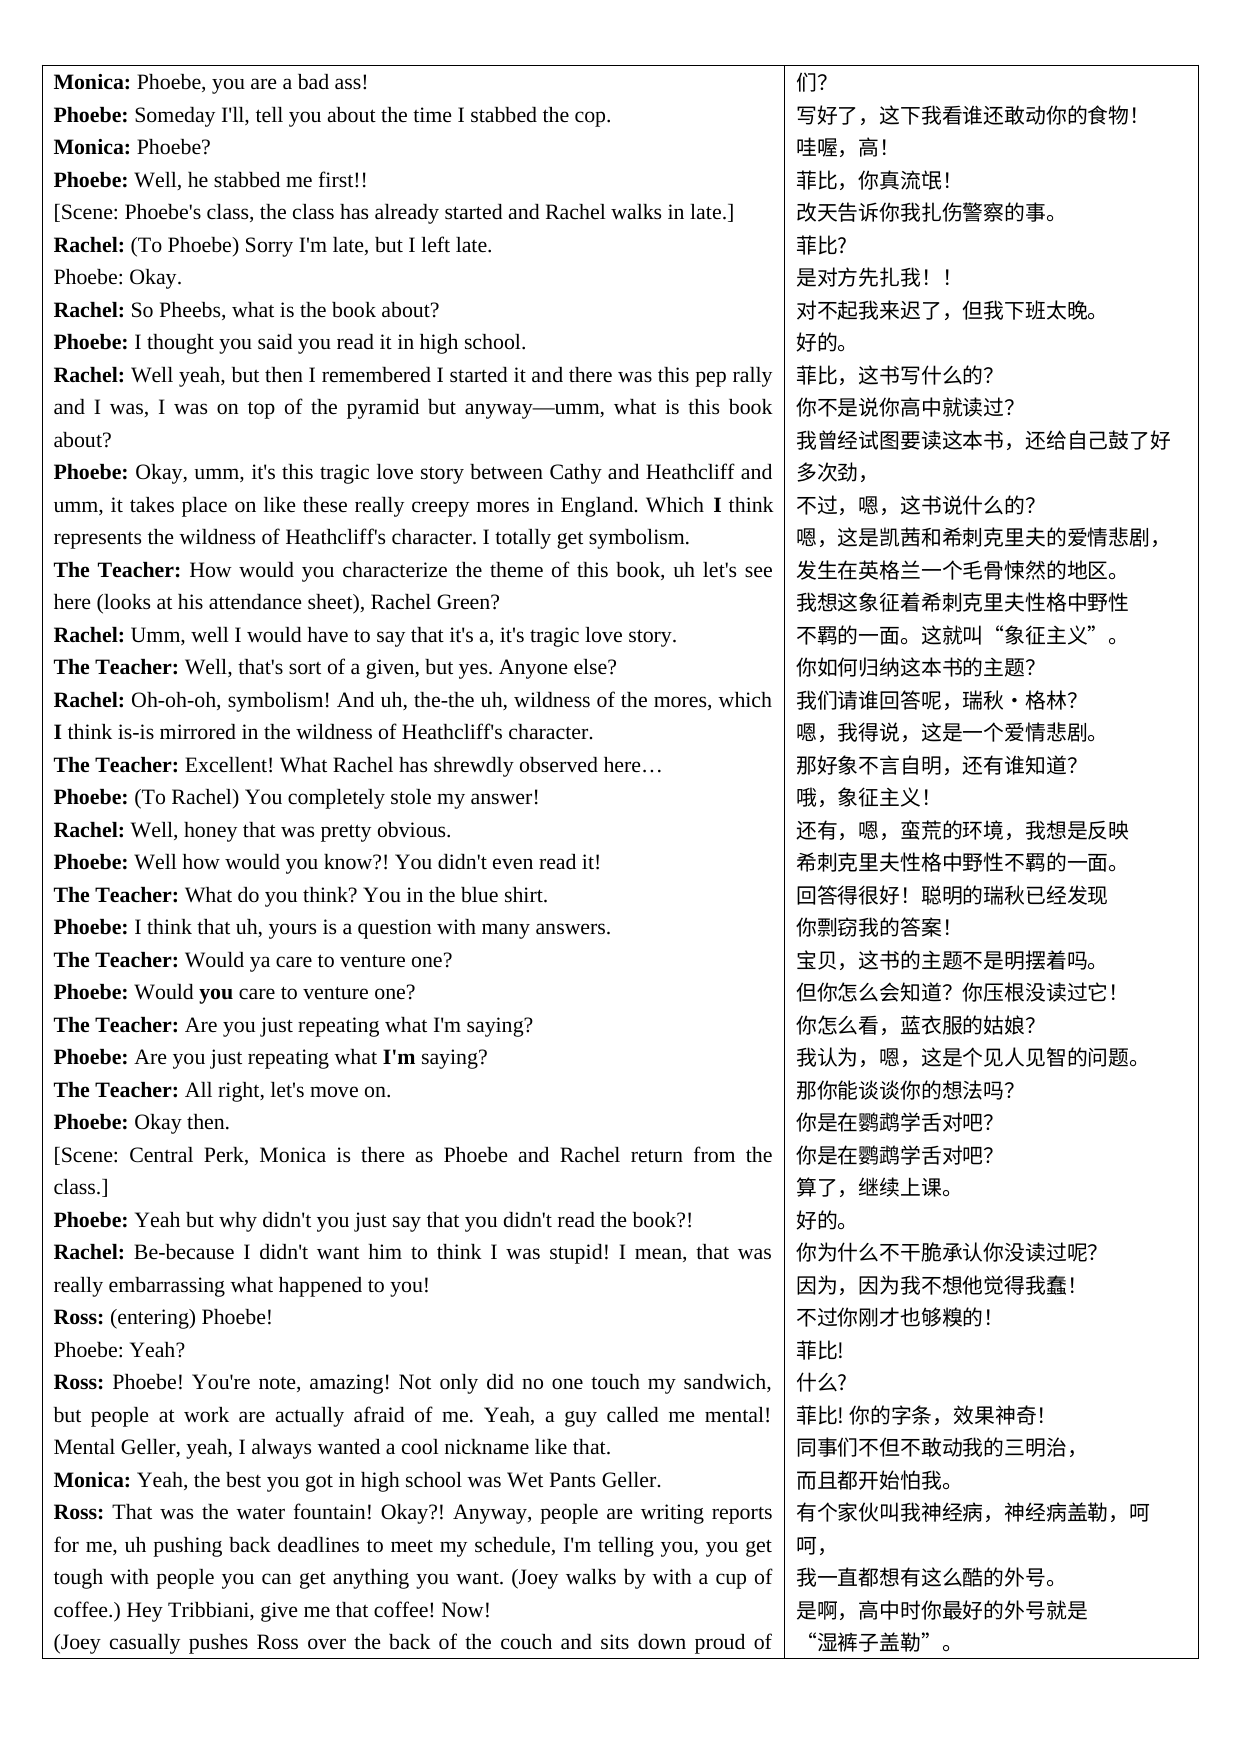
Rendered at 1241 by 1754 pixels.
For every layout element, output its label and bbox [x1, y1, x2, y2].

table_header [785, 66, 1198, 1658]
table_header [43, 66, 784, 1658]
